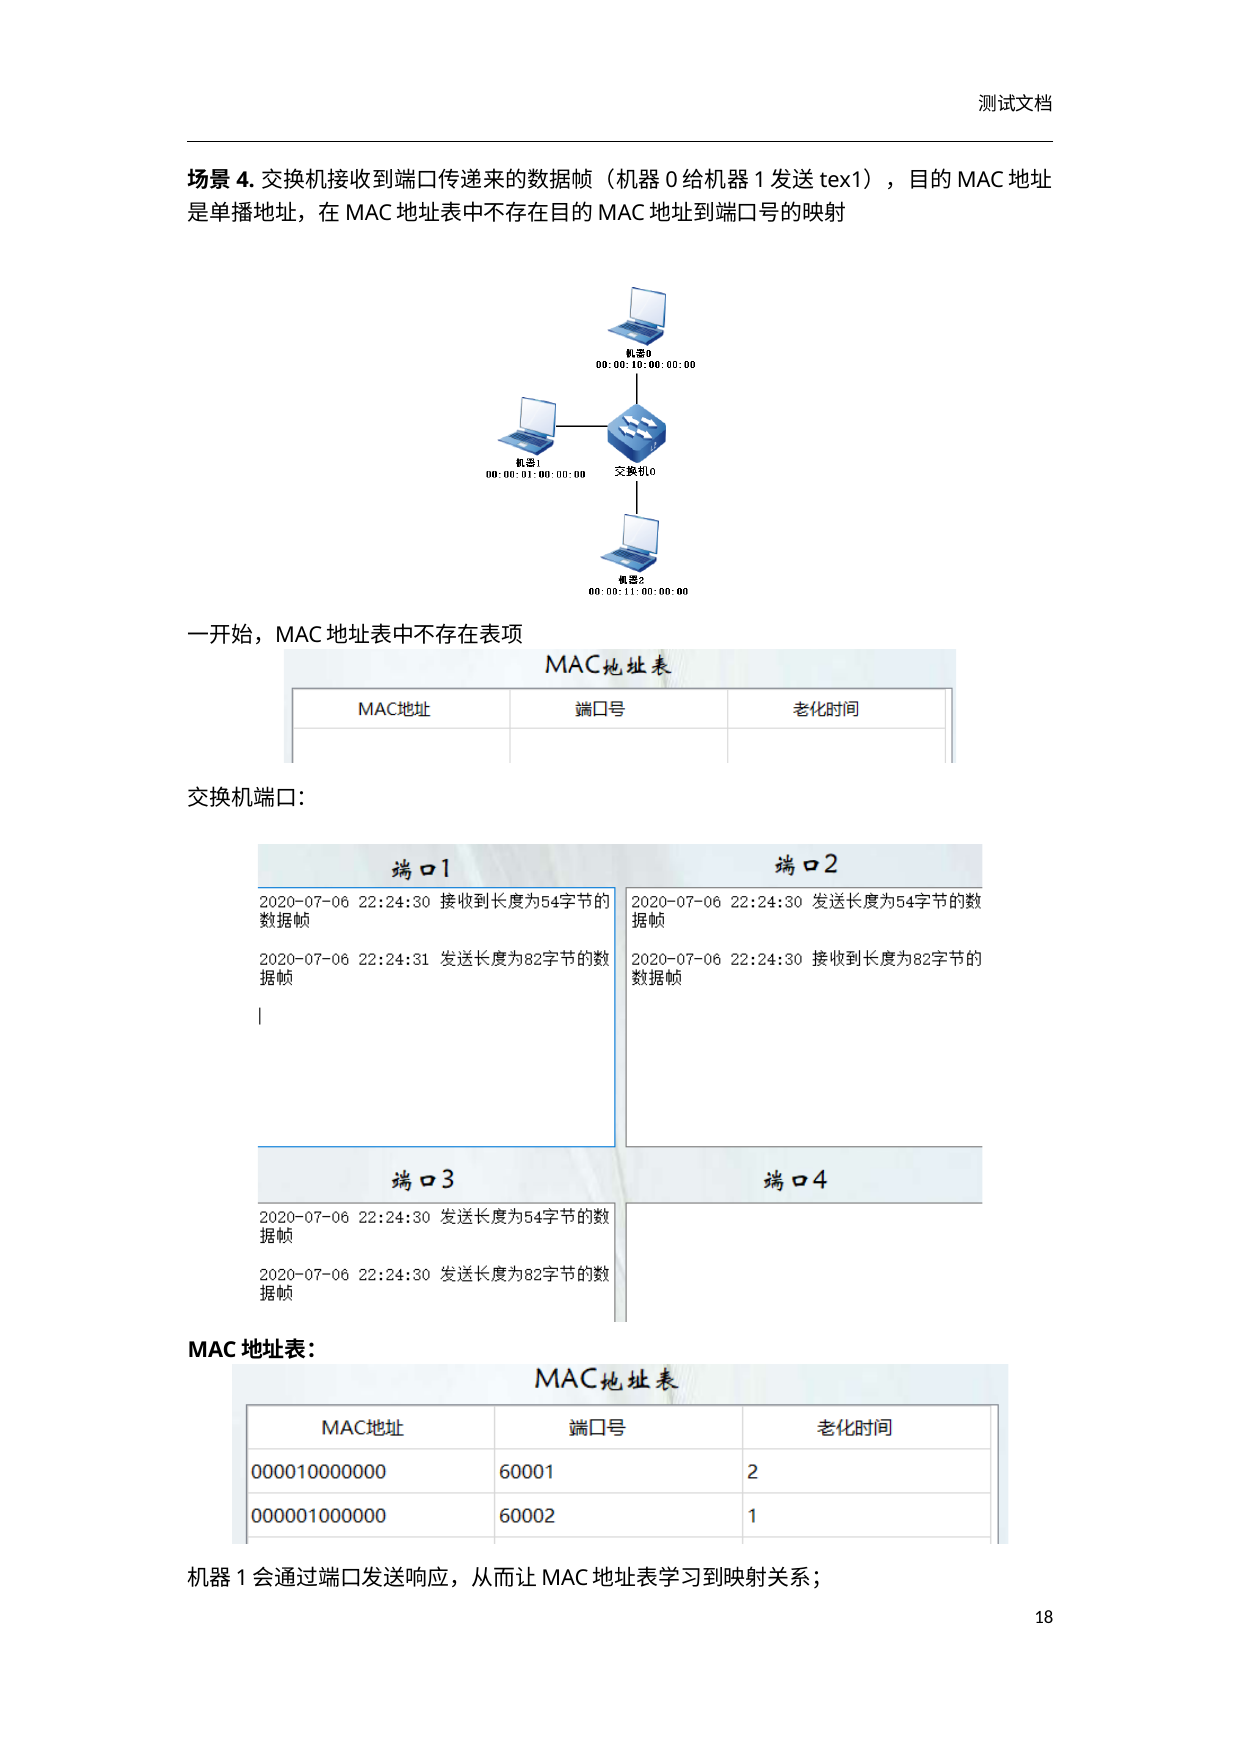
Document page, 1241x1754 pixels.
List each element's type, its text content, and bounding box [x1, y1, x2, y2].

text 一开始，MAC地址表中不存在表项 [187, 617, 1053, 649]
text 交换机端口： [187, 779, 1053, 812]
text 机器1会通过端口发送响应，从而让MAC地址表学习到映射关系； [187, 1559, 1053, 1592]
text MAC地址表： [187, 1332, 1053, 1364]
text 场景4. 交换机接收到端口传递来的数据帧（机器0给机器1发送tex1），目的MAC地址是单播地址，在MAC地址表中不存在目的MAC地址到端口号的映射 [187, 162, 1053, 227]
